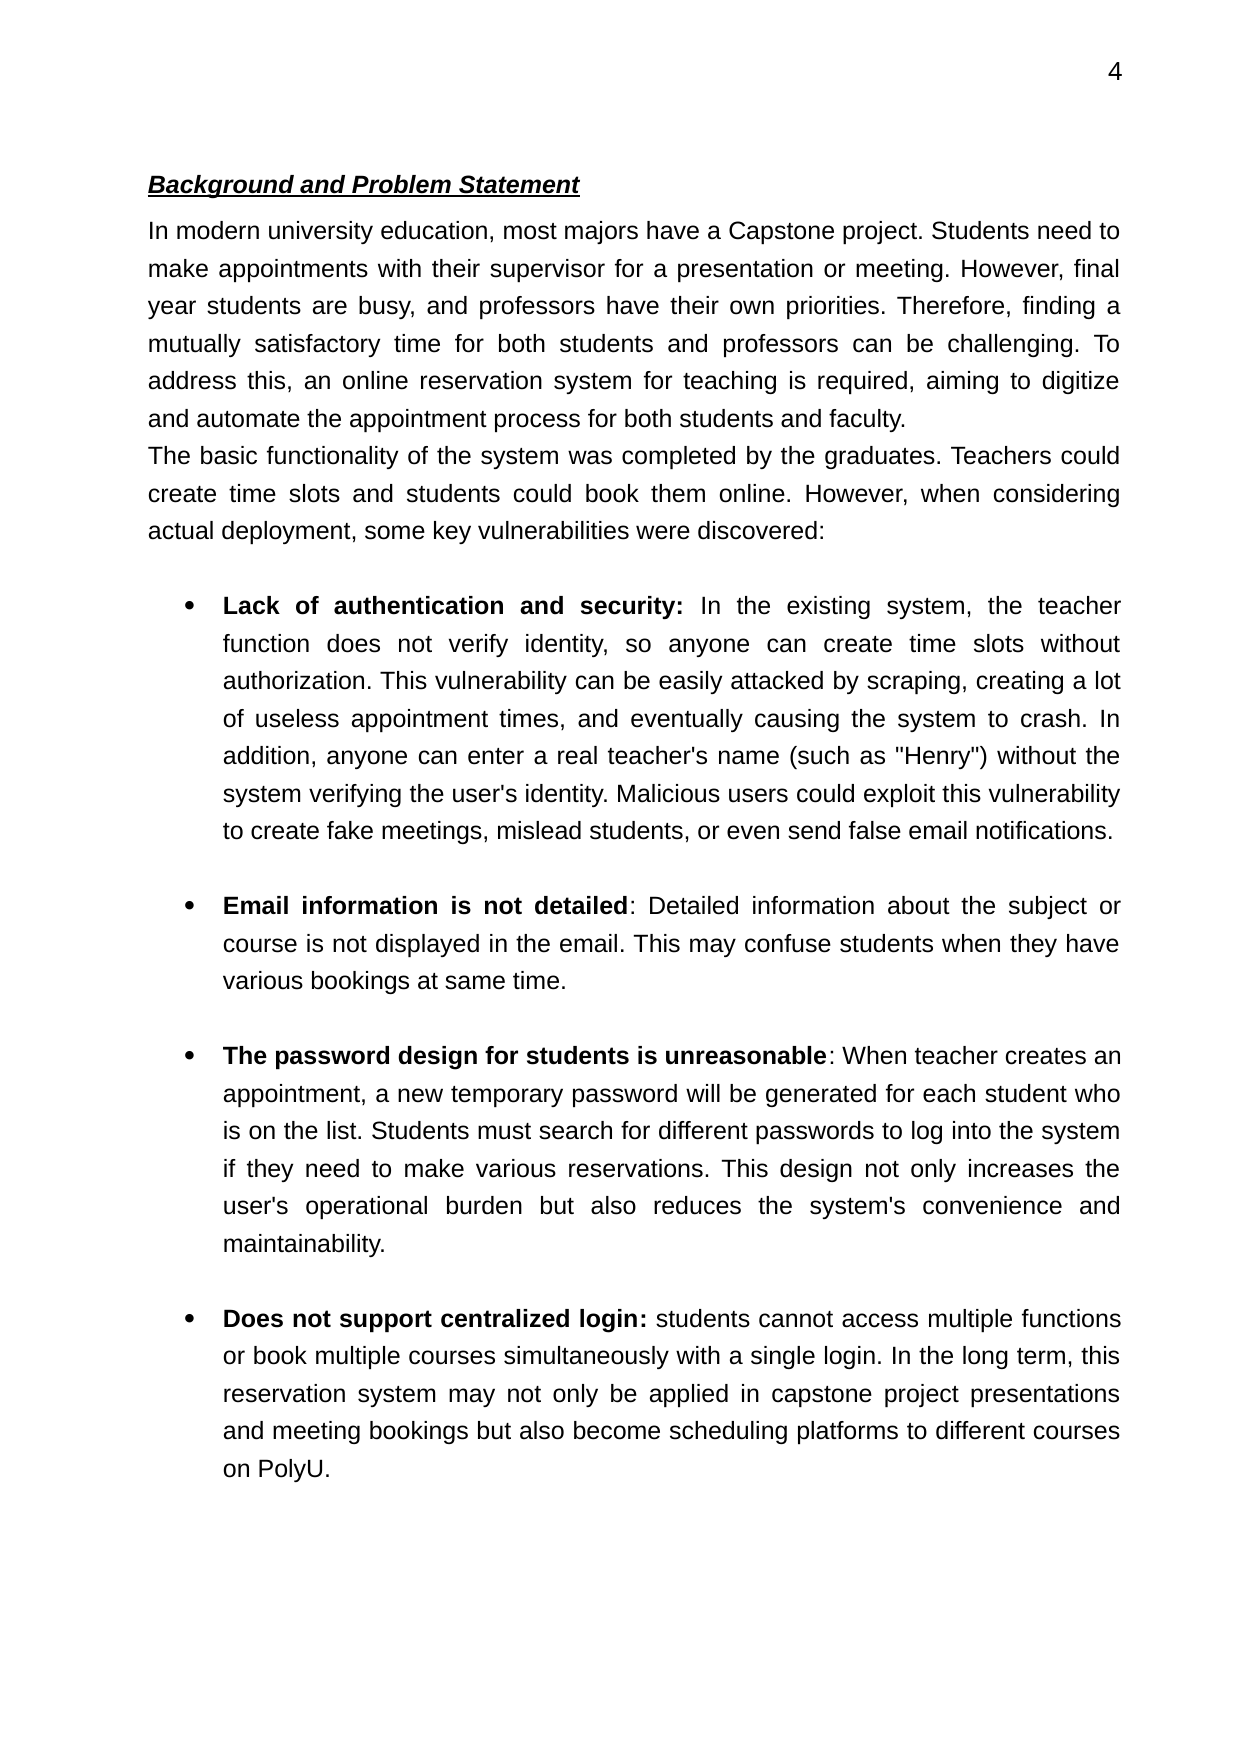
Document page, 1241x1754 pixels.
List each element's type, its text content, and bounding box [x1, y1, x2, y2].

text The basic functionality of the system was completed by the graduates. Teachers could create time slots and students could book them online. However, when considering actual deployment, some key vulnerabilities were discovered: [148, 437, 1122, 549]
text In modern university education, most majors have a Capstone project. Students need to make appointments with their supervisor for a presentation or meeting. However, final year students are busy, and professors have their own priorities. Therefore, finding a mutually satisfactory time for both students and professors can be challenging. To address this, an online reservation system for teaching is required, aiming to digitize and automate the appointment process for both students and faculty. [148, 212, 1122, 437]
list The password design for students is unreasonable: When teacher creates an appointment, a new temporary password will be generated for each student who is on the list. Students must search for different passwords to log into the system if they need to make various reservations. This design not only increases the user's operational burden but also reduces the system's convenience and maintainability. [185, 1037, 1122, 1262]
list Email information is not detailed: Detailed information about the subject or course is not displayed in the email. This may confuse students when they have various bookings at same time. [185, 887, 1122, 999]
list Lack of authentication and security: In the existing system, the teacher function does not verify identity, so anyone can create time slots without authorization. This vulnerability can be easily attacked by scraping, creating a lot of useless appointment times, and eventually causing the system to crash. In addition, anyone can enter a real teacher's name (such as "Henry") without the system verifying the user's identity. Malicious users could exploit this vulnerability to create fake meetings, mislead students, or even send false email notifications. [185, 587, 1122, 849]
list Does not support centralized login: students cannot access multiple functions or book multiple courses simultaneously with a single login. In the long term, this reservation system may not only be applied in capstone project presentations and meeting bookings but also become scheduling platforms to different courses on PolyU. [185, 1299, 1122, 1487]
subtitle Background and Problem Statement [148, 166, 1122, 203]
